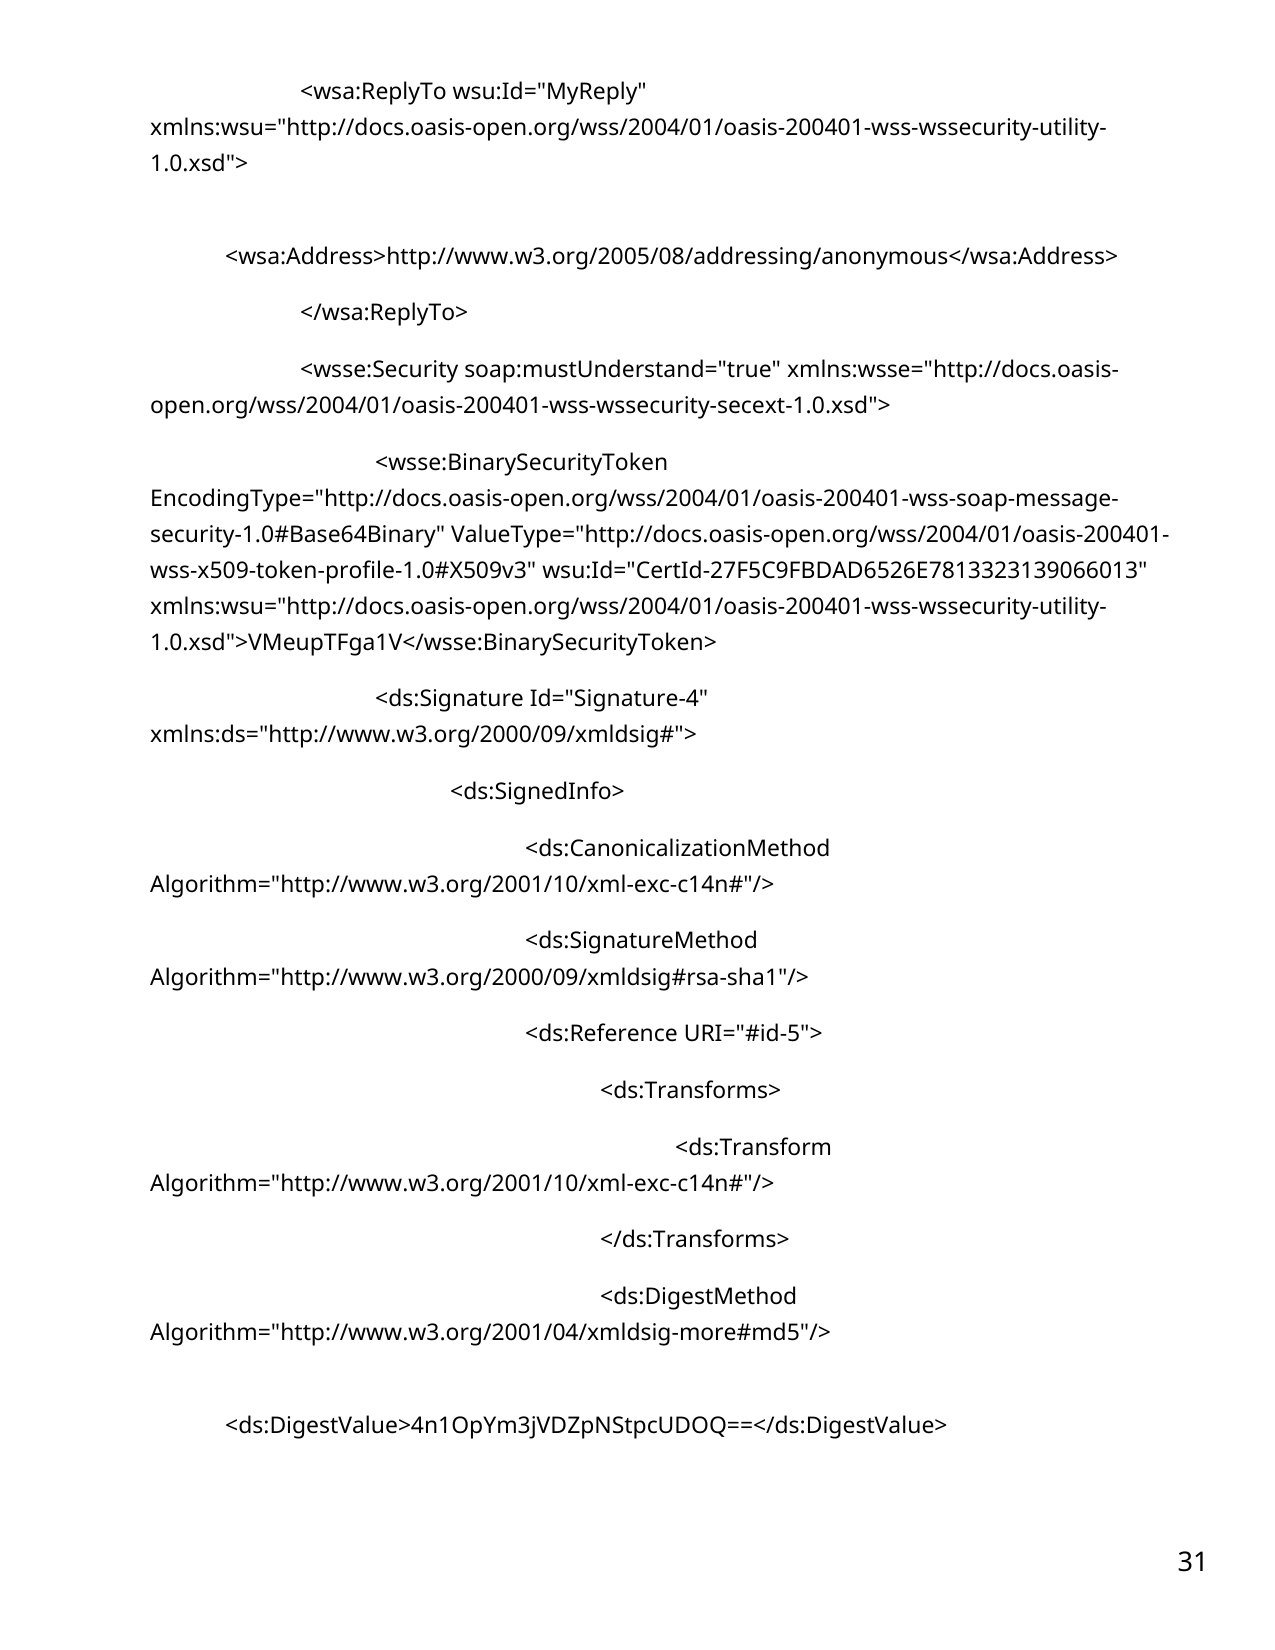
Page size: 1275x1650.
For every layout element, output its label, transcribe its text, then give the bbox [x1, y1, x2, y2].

text <wsse:Security soap:mustUnderstand="true" xmlns:wsse="http://docs.oasis-open.org/wss/2004/01/oasis-200401-wss-wssecurity-secext-1.0.xsd"> [150, 353, 1200, 420]
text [150, 1280, 1200, 1347]
text <ds:SignedInfo> [150, 775, 1200, 806]
text </wsa:ReplyTo> [150, 296, 1200, 328]
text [150, 1131, 1200, 1198]
text <wsa:ReplyTo wsu:Id="MyReply" xmlns:wsu="http://docs.oasis-open.org/wss/2004/01/oasis-200401-wss-wssecurity-utility-1.0.xsd"> [150, 75, 1200, 178]
text <wsa:Address>http://www.w3.org/2005/08/addressing/anonymous</wsa:Address> [150, 204, 1200, 271]
text <ds:CanonicalizationMethod Algorithm="http://www.w3.org/2001/10/xml-exc-c14n#"/> [150, 832, 1200, 899]
text <ds:DigestValue>4n1OpYm3jVDZpNStpcUDOQ==</ds:DigestValue> [150, 1373, 1200, 1440]
text <wsse:BinarySecurityToken EncodingType="http://docs.oasis-open.org/wss/2004/01/oasis-200401-wss-soap-message-security-1.0#Base64Binary" ValueType="http://docs.oasis-open.org/wss/2004/01/oasis-200401-wss-x509-token-profile-1.0#X509v3" wsu:Id="CertId-27F5C9FBDAD6526E7813323139066013" xmlns:wsu="http://docs.oasis-open.org/wss/2004/01/oasis-200401-wss-wssecurity-utility-1.0.xsd">VMeupTFga1V</wsse:BinarySecurityToken> [150, 446, 1200, 657]
text <ds:SignatureMethod Algorithm="http://www.w3.org/2000/09/xmldsig#rsa-sha1"/> [150, 924, 1200, 992]
text </ds:Transforms> [150, 1223, 1200, 1255]
text <ds:Transforms> [150, 1074, 1200, 1105]
text <ds:Signature Id="Signature-4" xmlns:ds="http://www.w3.org/2000/09/xmldsig#"> [150, 682, 1200, 749]
text <ds:Reference URI="#id-5"> [150, 1017, 1200, 1048]
